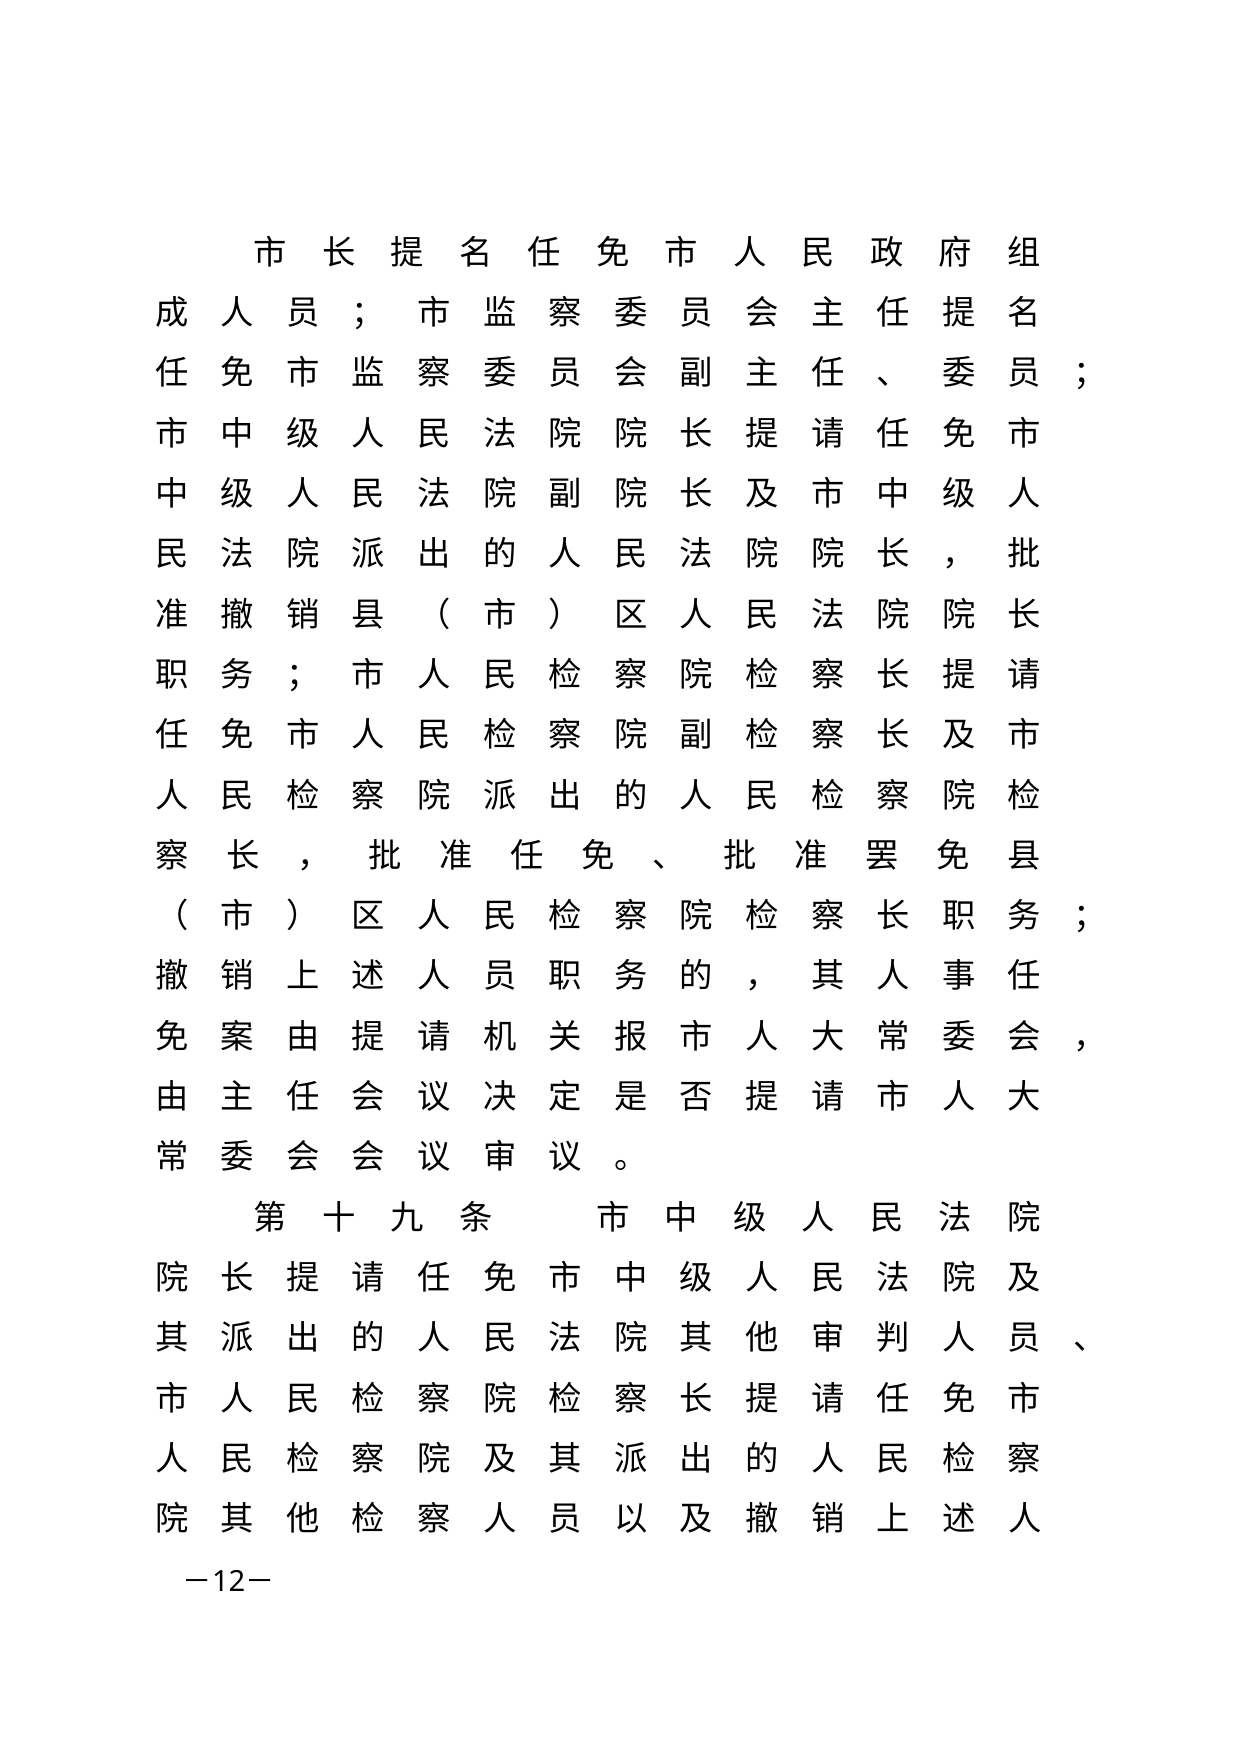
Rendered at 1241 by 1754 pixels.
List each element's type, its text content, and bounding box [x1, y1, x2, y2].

text 第十九条 市中级人民法院院长提请任免市中级人民法院及其派出的人民法院其他审判人员、市人民检察院检察长提请任免市人民检察院及其派出的人民检察院其他检察人员以及撤销上述人员职务的，其人事任免案由提请机关报市人大人事代表选举委员会审议并提出报告，由主任会议决定是否提请市人大常委会会议审议。 [155, 1184, 1073, 1546]
text 市长提名任免市人民政府组成人员；市监察委员会主任提名任免市监察委员会副主任、委员；市中级人民法院院长提请任免市中级人民法院副院长及市中级人民法院派出的人民法院院长，批准撤销县（市）区人民法院院长职务；市人民检察院检察长提请任免市人民检察院副检察长及市人民检察院派出的人民检察院检察长，批准任免、批准罢免县（市）区人民检察院检察长职务；撤销上述人员职务的，其人事任免案由提请机关报市人大常委会，由主任会议决定是否提请市人大常委会会议审议。 [155, 219, 1073, 1184]
